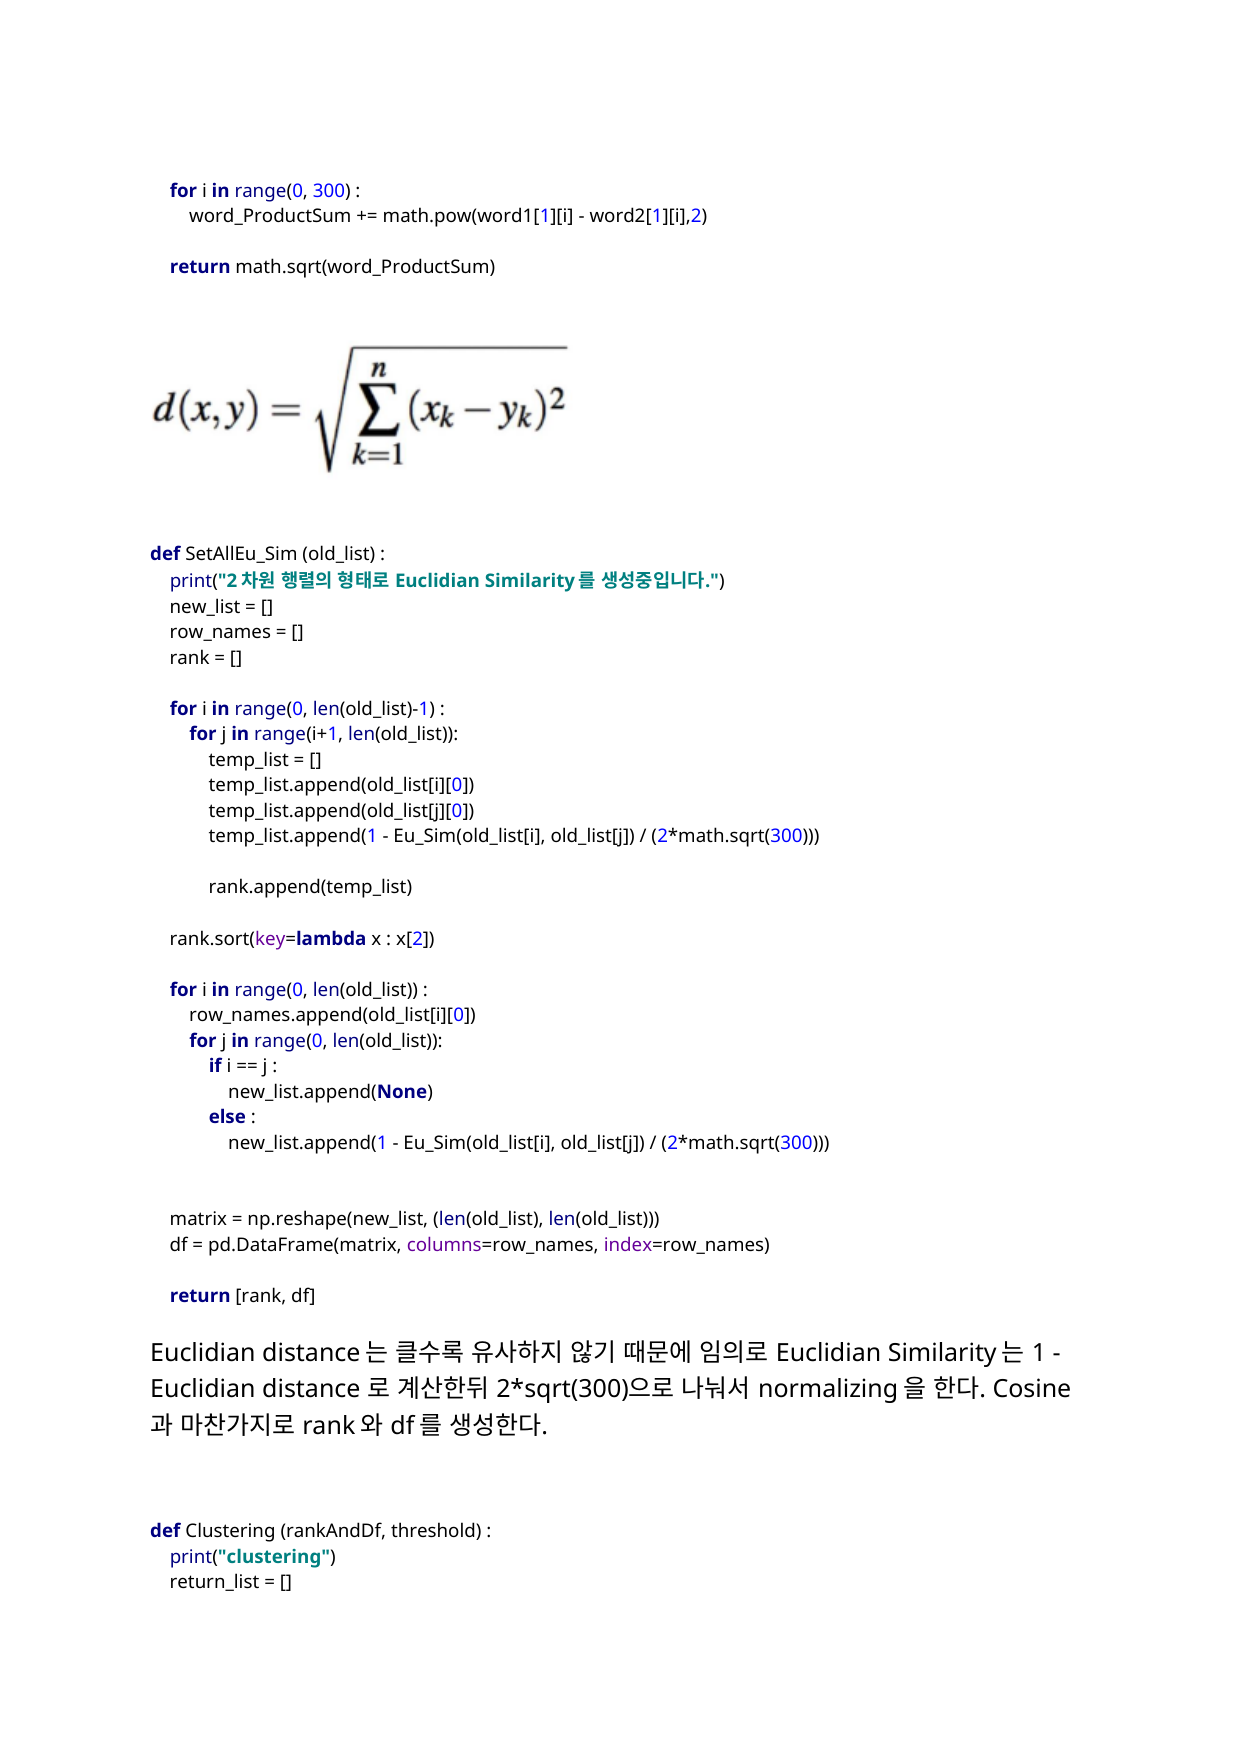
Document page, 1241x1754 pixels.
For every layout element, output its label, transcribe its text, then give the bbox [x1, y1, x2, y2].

picture [150, 338, 602, 490]
text def SetAllEu_Sim (old_list) : print("2차원 행렬의 형태로 Euclidian Similarity를 생성중입니다.") new_list = [] row_names = [] rank = [] for i in range(0, len(old_list)-1) : for j in range(i+1, len(old_list)): temp_list = [] temp_list.append(old_list[i][0]) temp_list.append(old_list[j][0]) temp_list.append(1 - Eu_Sim(old_list[i], old_list[j]) / (2*math.sqrt(300))) rank.append(temp_list) rank.sort(key=lambda x : x[2]) for i in range(0, len(old_list)) : row_names.append(old_list[i][0]) for j in range(0, len(old_list)): if i == j : new_list.append(None) else : new_list.append(1 - Eu_Sim(old_list[i], old_list[j]) / (2*math.sqrt(300))) matrix = np.reshape(new_list, (len(old_list), len(old_list))) df = pd.DataFrame(matrix, columns=row_names, index=row_names) return [rank, df] [150, 515, 1090, 1308]
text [150, 1466, 1090, 1594]
text Euclidian distance는 클수록 유사하지 않기 때문에 임의로 Euclidian Similarity는 1 - Euclidian distance 로 계산한뒤 2*sqrt(300)으로 나눠서 normalizing을 한다. Cosine과 마찬가지로 rank와 df를 생성한다. [150, 1333, 1090, 1441]
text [150, 177, 1090, 313]
